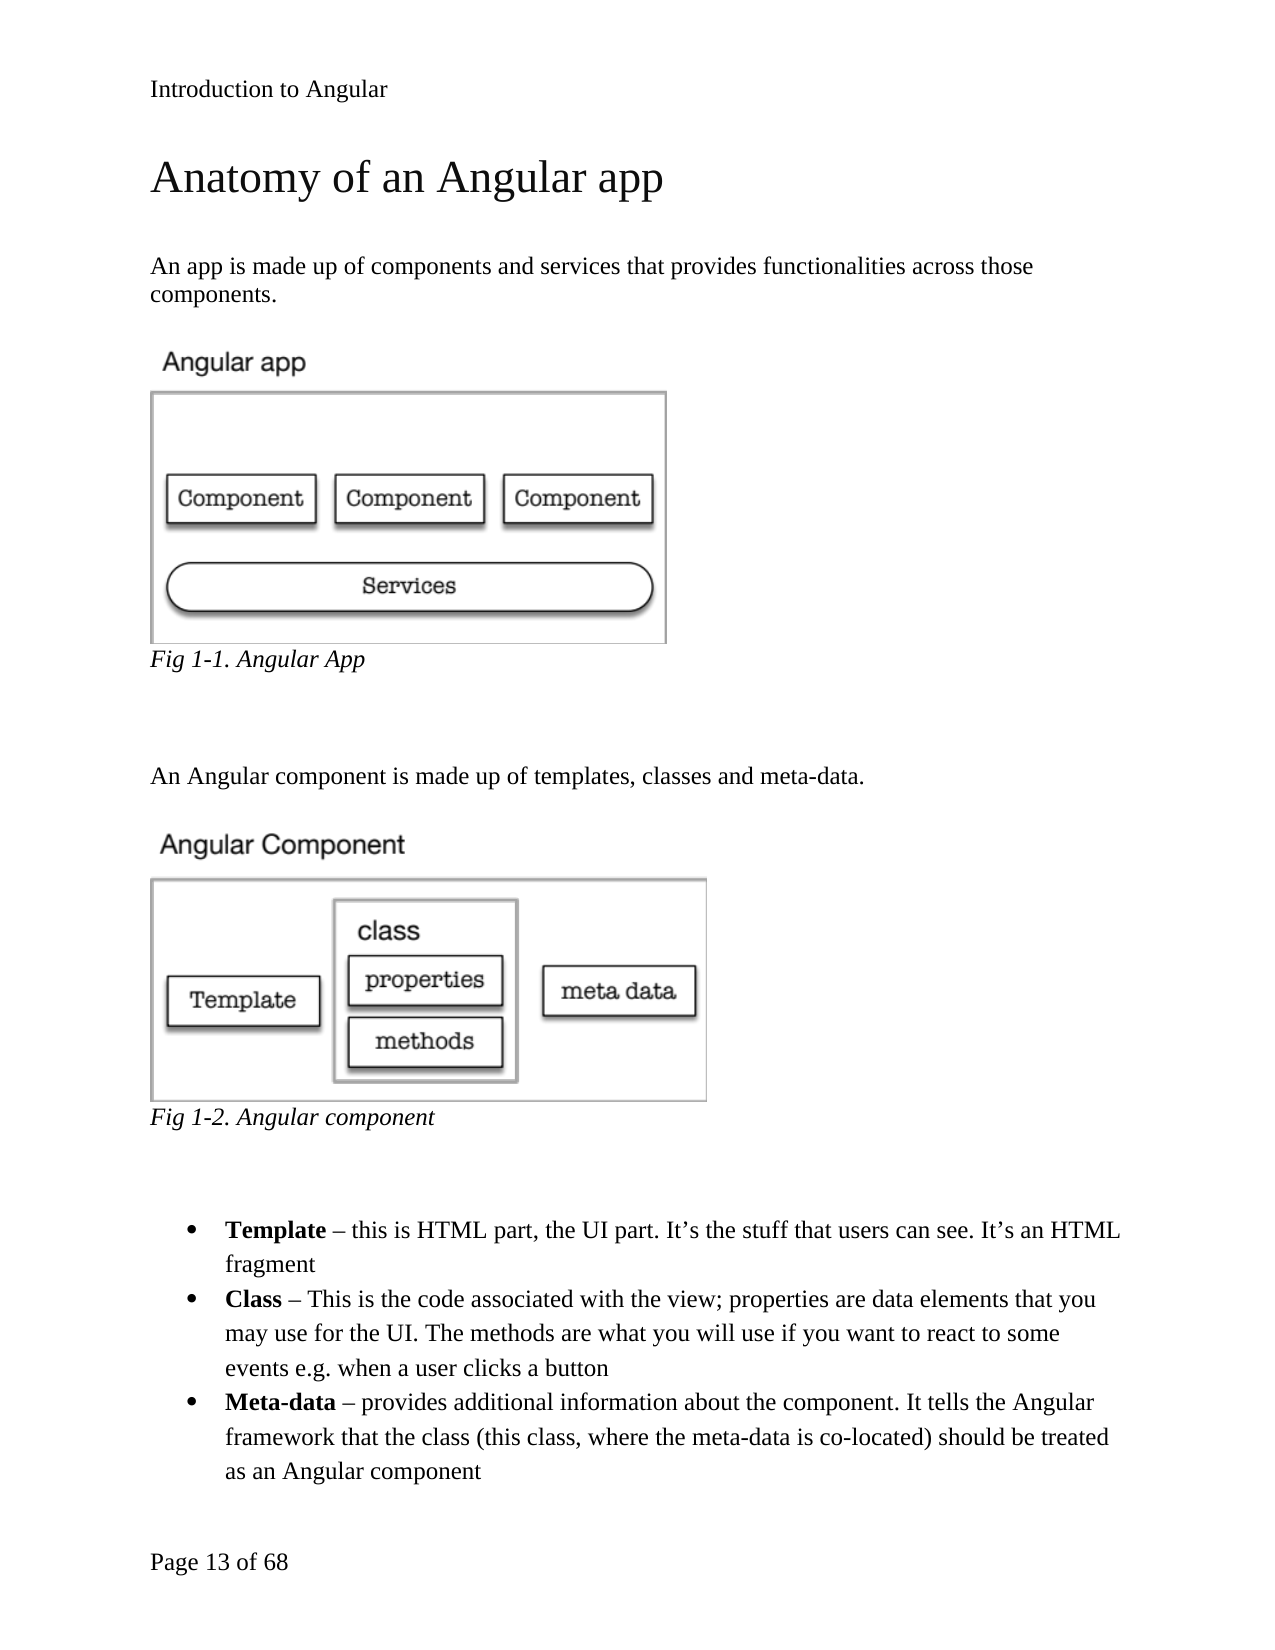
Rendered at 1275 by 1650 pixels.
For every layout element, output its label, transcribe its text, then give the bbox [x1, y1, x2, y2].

list Class – This is the code associated with the view; properties are data elements that you may use for the UI. The methods are what you will use if you want to react to some events e.g. when a user clicks a button [187, 1284, 1125, 1382]
list Meta-data – provides additional information about the component. It tells the Angular framework that the class (this class, where the meta-data is co-located) should be treated as an Angular component [187, 1387, 1125, 1485]
text An app is made up of components and services that provides functionalities across those components. [150, 251, 1125, 308]
subtitle Anatomy of an Angular app [150, 150, 1125, 203]
list Fig 1-1. Angular App [150, 644, 1125, 673]
text An Angular component is made up of templates, classes and meta-data. [150, 761, 1125, 789]
list Fig 1-2. Angular component [150, 1102, 1125, 1131]
list Template – this is HTML part, the UI part. It’s the stuff that users can see. It’s an HTML fragment [187, 1215, 1125, 1278]
